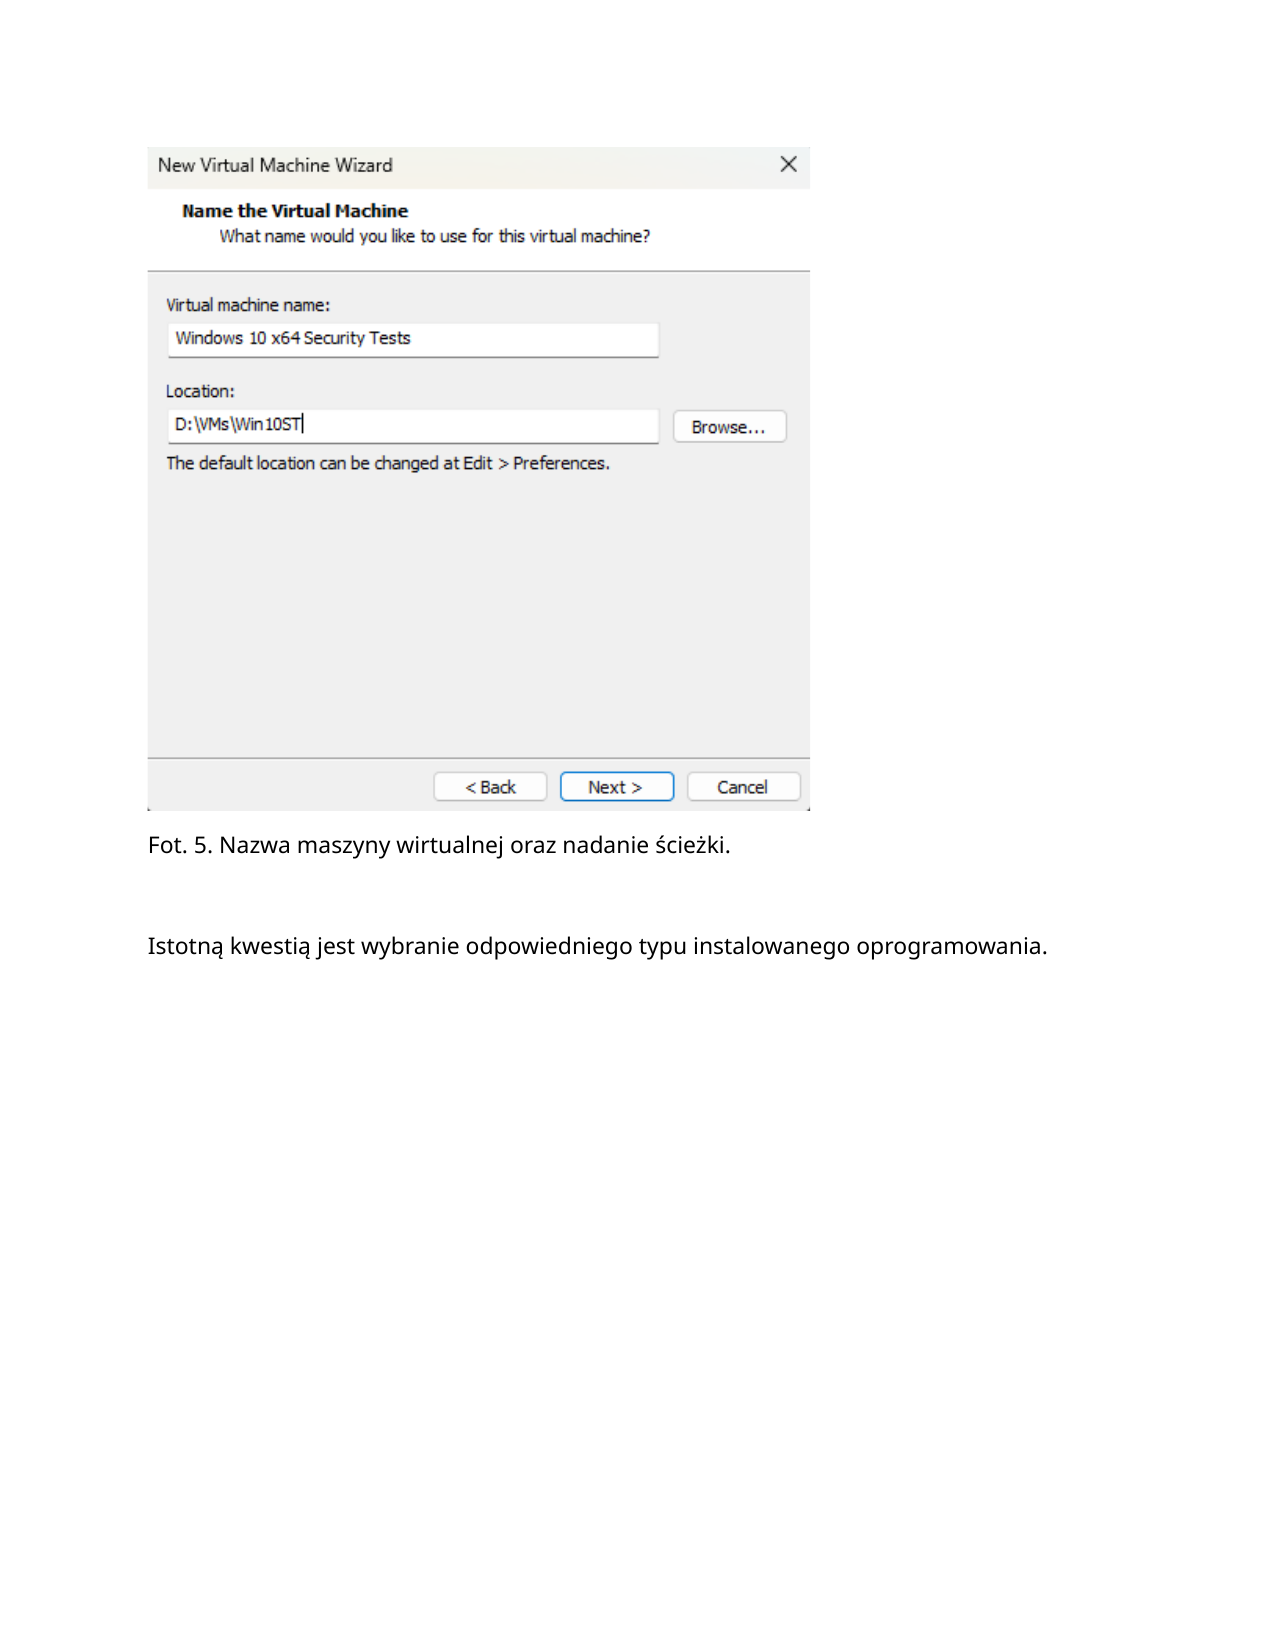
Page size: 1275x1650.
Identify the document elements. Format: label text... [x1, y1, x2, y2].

text Istotną kwestią jest wybranie odpowiedniego typu instalowanego oprogramowania. [148, 930, 1127, 961]
picture [147, 147, 811, 811]
text Fot. 5. Nazwa maszyny wirtualnej oraz nadanie ścieżki. [148, 829, 1127, 861]
